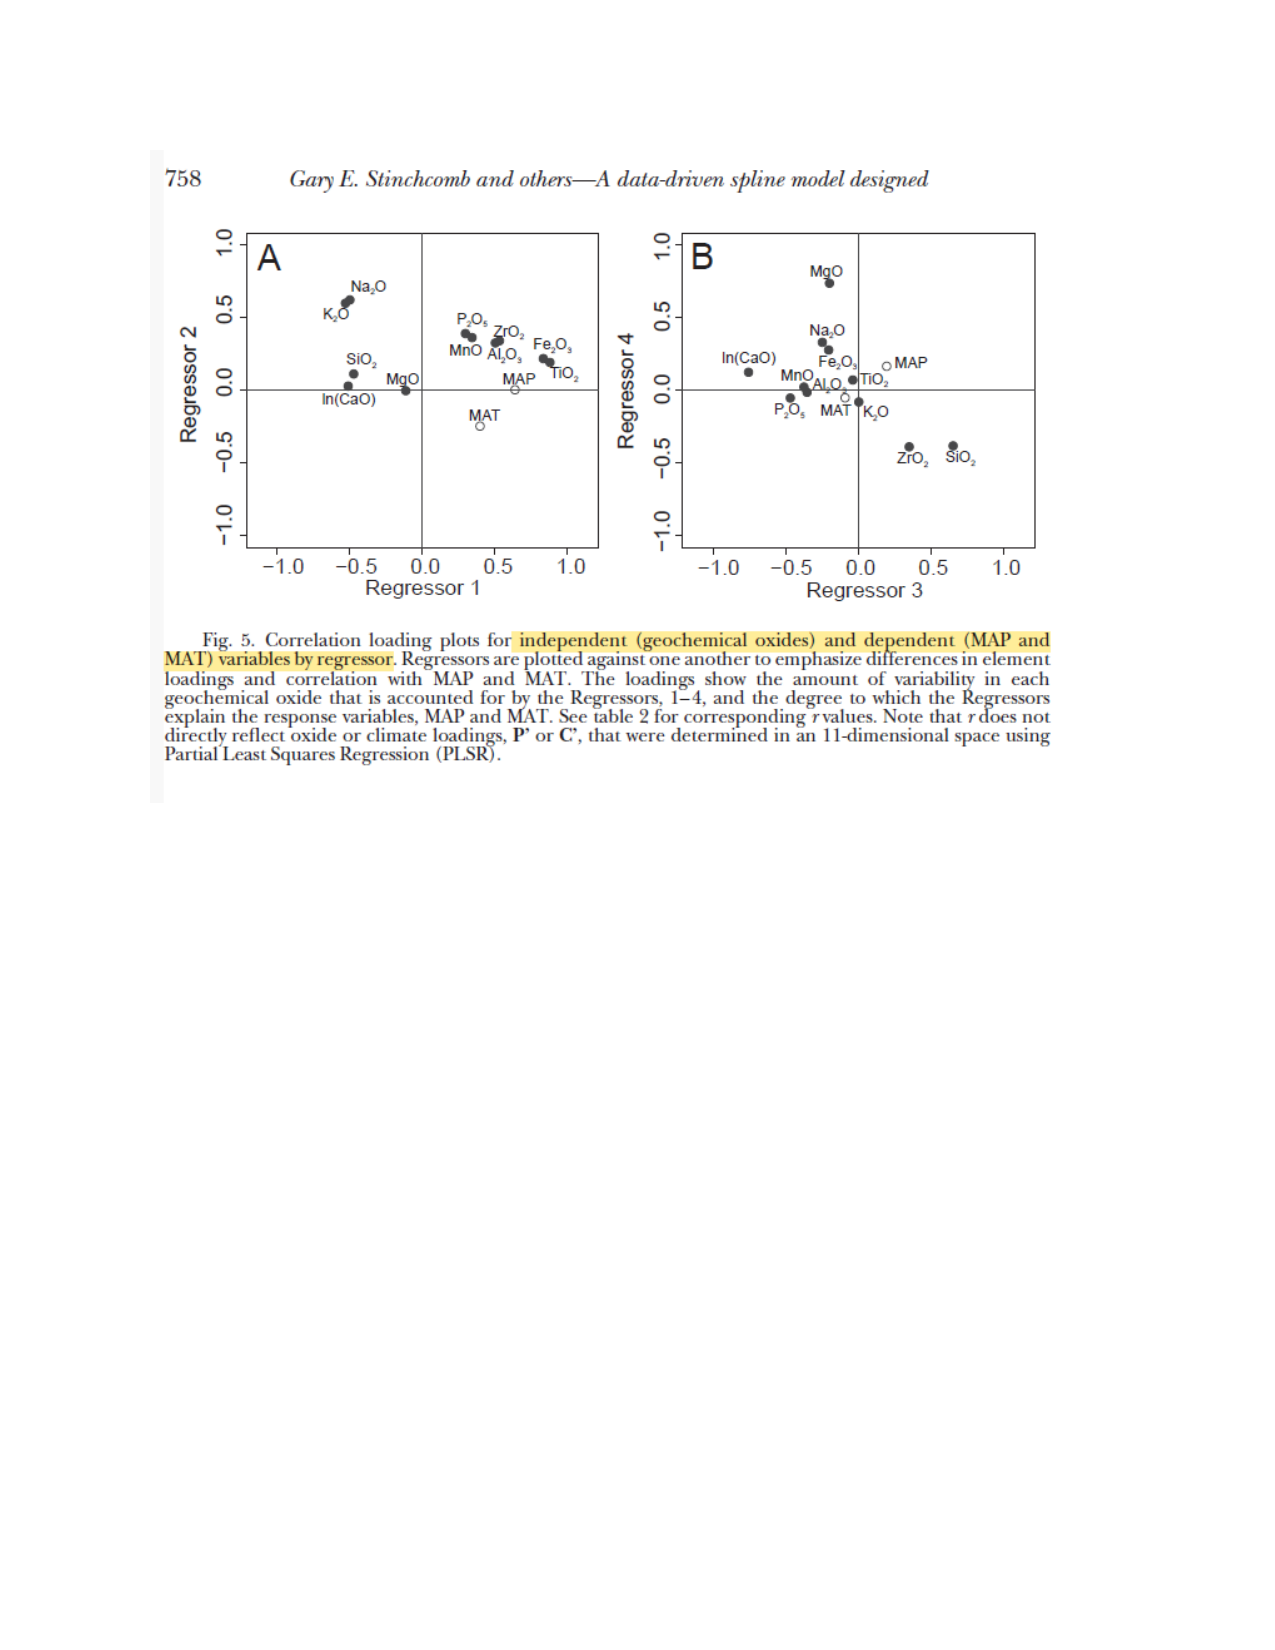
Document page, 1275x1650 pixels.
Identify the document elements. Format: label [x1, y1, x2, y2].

picture [150, 150, 1072, 803]
